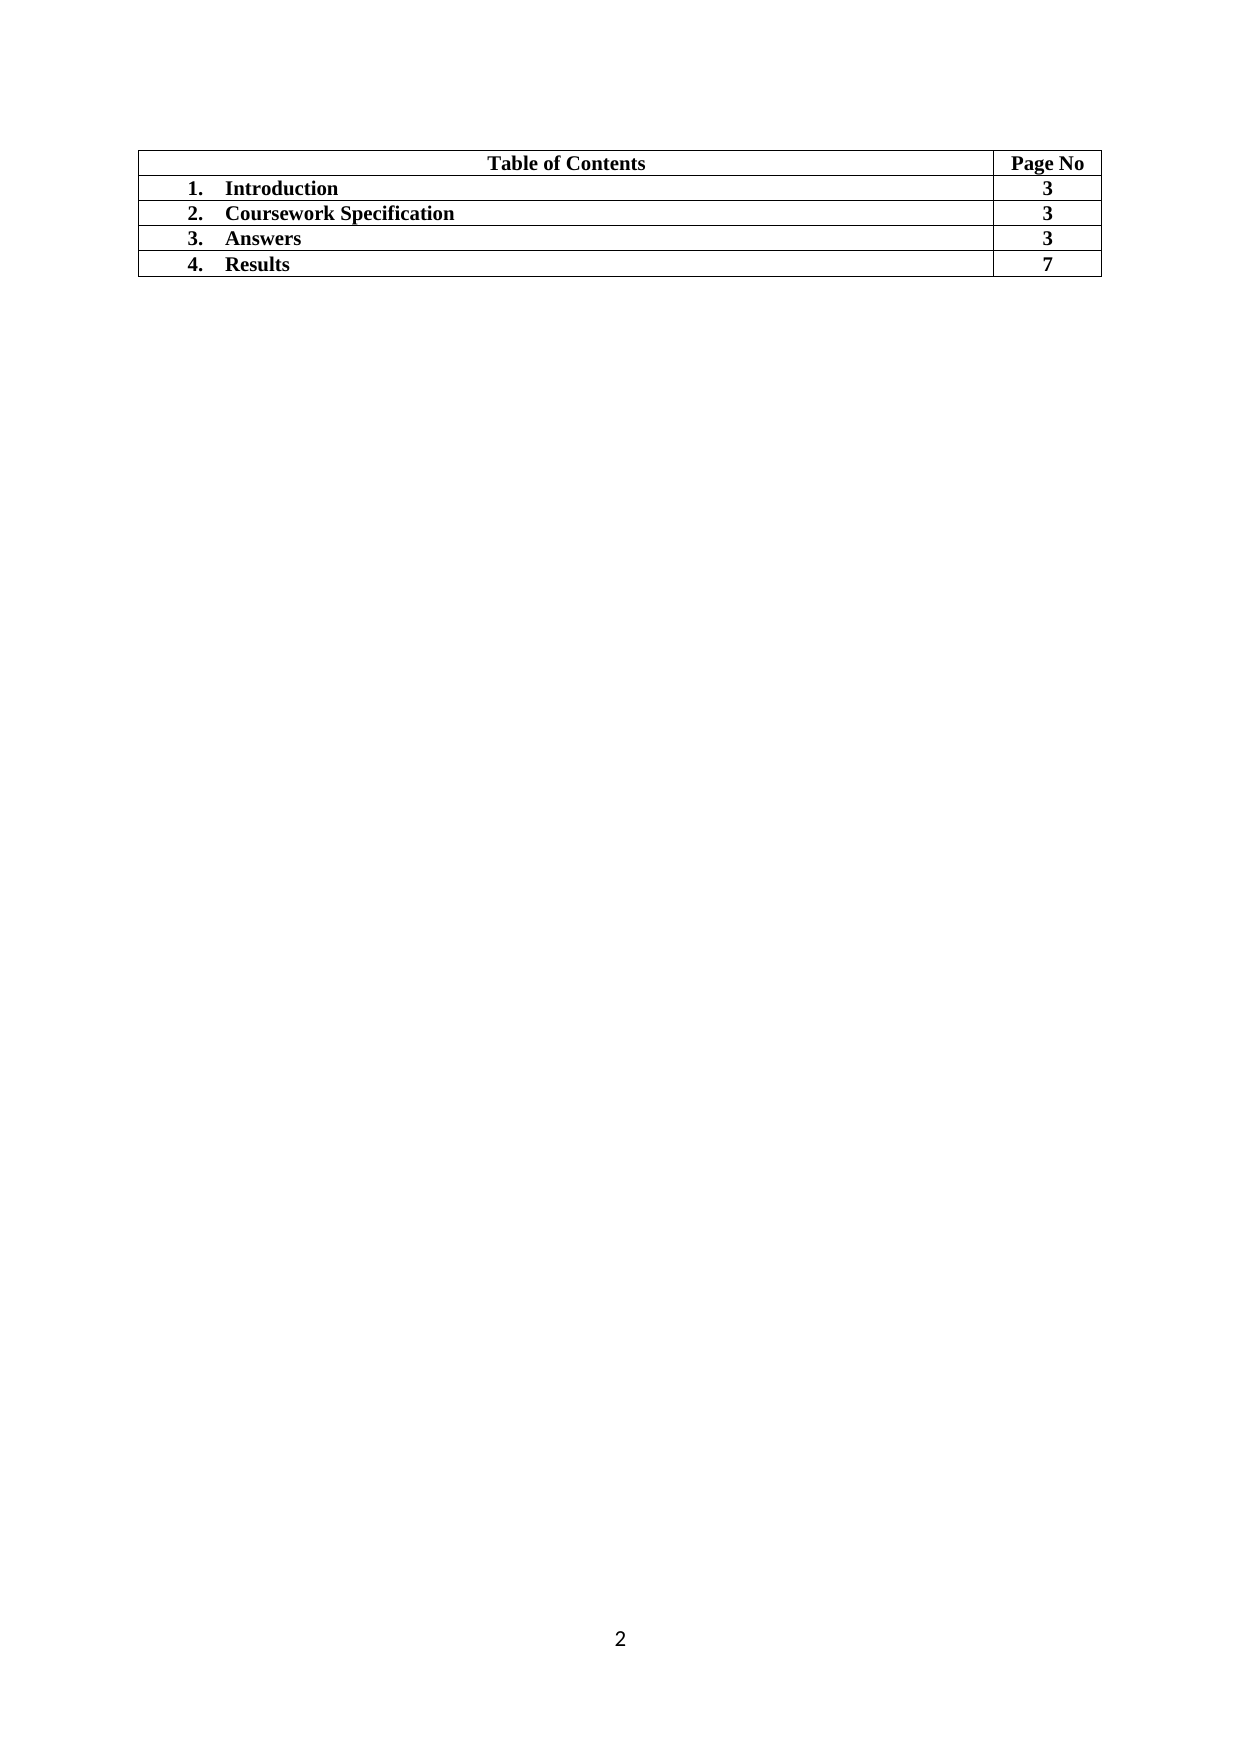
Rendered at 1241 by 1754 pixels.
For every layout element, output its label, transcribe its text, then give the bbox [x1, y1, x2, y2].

table_cell 3 [994, 226, 1101, 250]
table_cell Results [139, 251, 993, 276]
table_header Page No [994, 151, 1101, 175]
table_cell Coursework Specification [139, 201, 993, 225]
table_cell Introduction [139, 176, 993, 200]
table_cell 3 [994, 176, 1101, 200]
table_cell 7 [994, 251, 1101, 276]
table_cell Answers [139, 226, 993, 250]
table_header Table of Contents [139, 151, 993, 175]
table_cell 3 [994, 201, 1101, 225]
